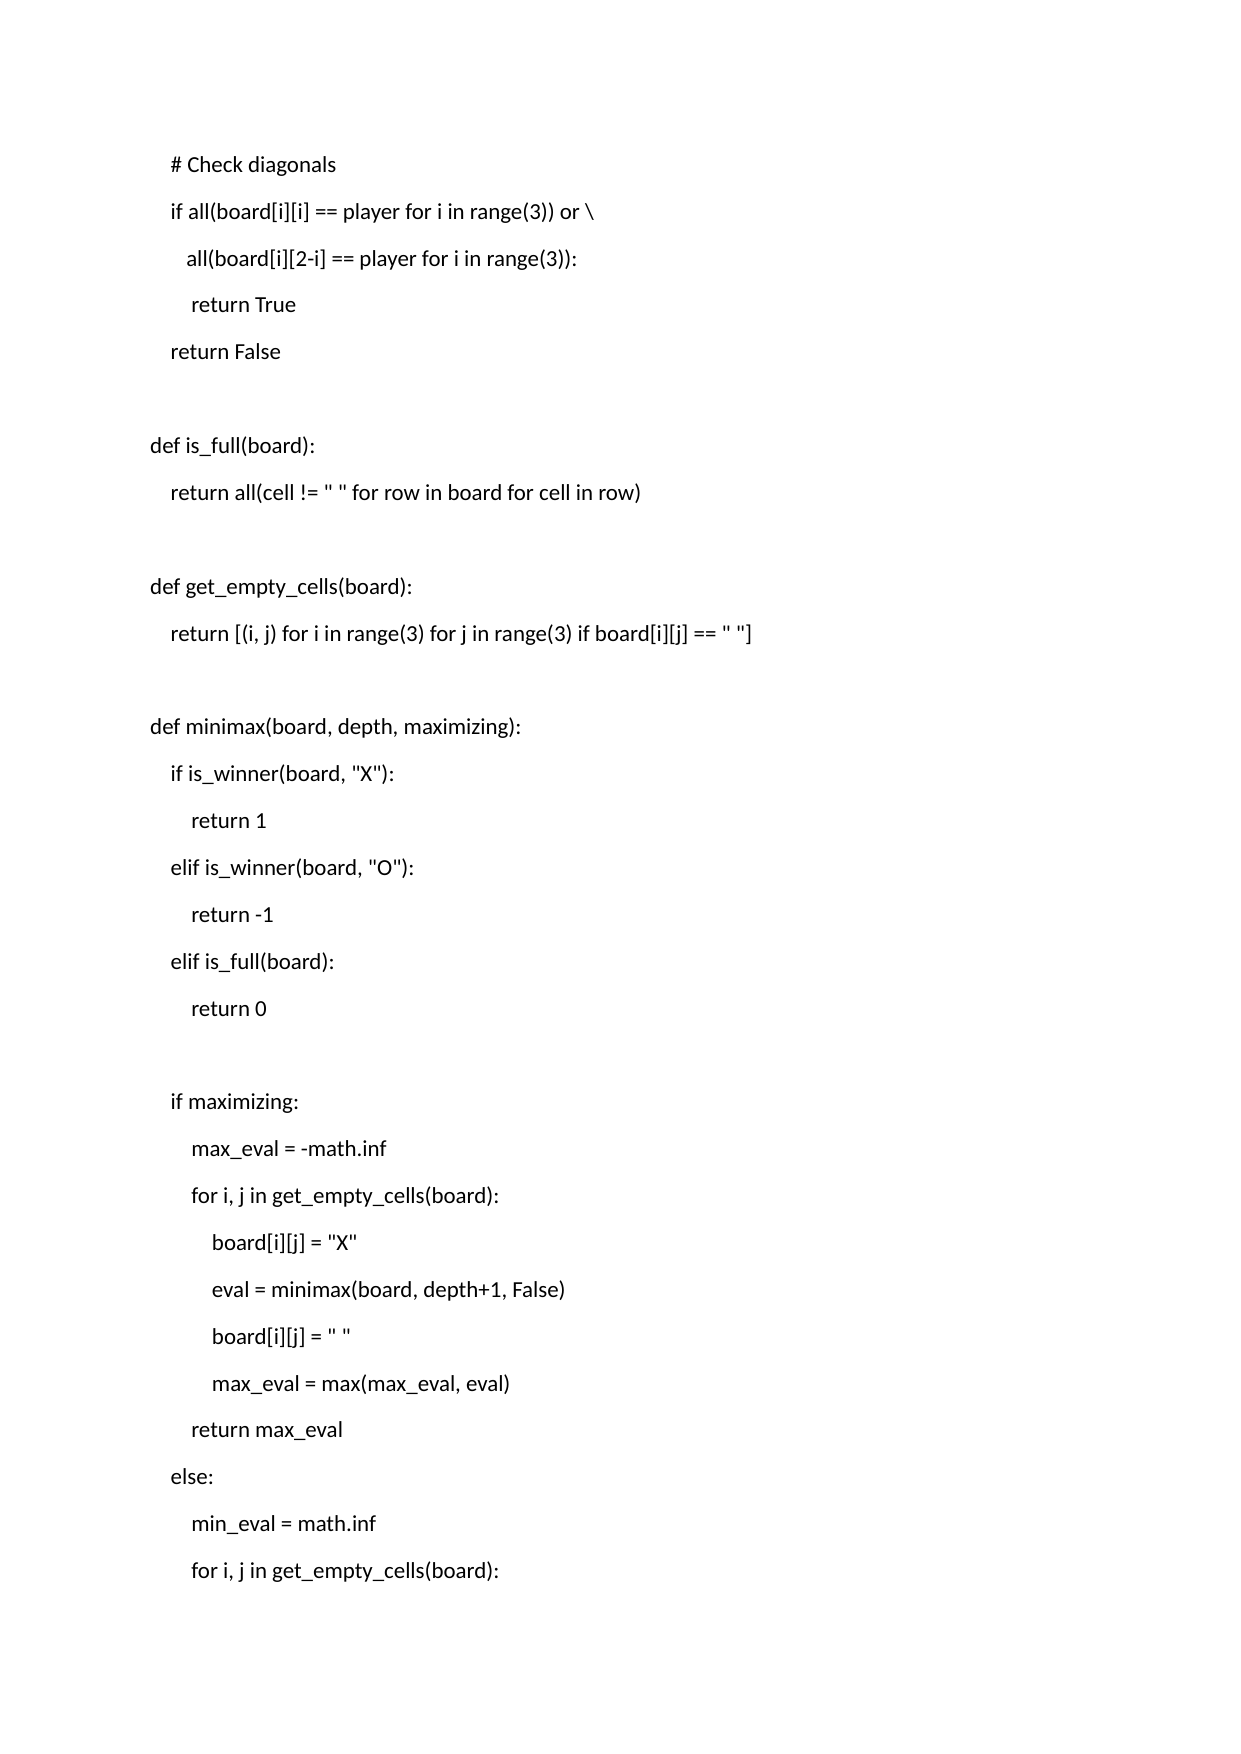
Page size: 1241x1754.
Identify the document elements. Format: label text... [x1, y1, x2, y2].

text for i, j in get_empty_cells(board): [150, 1556, 1090, 1584]
text def get_empty_cells(board): [150, 572, 1090, 600]
text def minimax(board, depth, maximizing): [150, 712, 1090, 741]
text return all(cell != " " for row in board for cell in row) [150, 478, 1090, 506]
text max_eval = max(max_eval, eval) [150, 1369, 1090, 1397]
text for i, j in get_empty_cells(board): [150, 1181, 1090, 1209]
text eval = minimax(board, depth+1, False) [150, 1275, 1090, 1303]
text if all(board[i][i] == player for i in range(3)) or \ [150, 197, 1090, 225]
text else: [150, 1462, 1090, 1491]
text return True [150, 291, 1090, 319]
text all(board[i][2-i] == player for i in range(3)): [150, 244, 1090, 272]
text elif is_full(board): [150, 947, 1090, 975]
text return 1 [150, 806, 1090, 834]
text return -1 [150, 900, 1090, 928]
text # Check diagonals [150, 150, 1090, 178]
text return max_eval [150, 1416, 1090, 1444]
text return [(i, j) for i in range(3) for j in range(3) if board[i][j] == " "] [150, 619, 1090, 647]
text max_eval = -math.inf [150, 1134, 1090, 1162]
text def is_full(board): [150, 431, 1090, 459]
text if is_winner(board, "X"): [150, 759, 1090, 787]
text min_eval = math.inf [150, 1509, 1090, 1537]
text elif is_winner(board, "O"): [150, 853, 1090, 881]
text return False [150, 337, 1090, 366]
text board[i][j] = " " [150, 1322, 1090, 1350]
text board[i][j] = "X" [150, 1228, 1090, 1256]
text if maximizing: [150, 1087, 1090, 1116]
text return 0 [150, 994, 1090, 1022]
